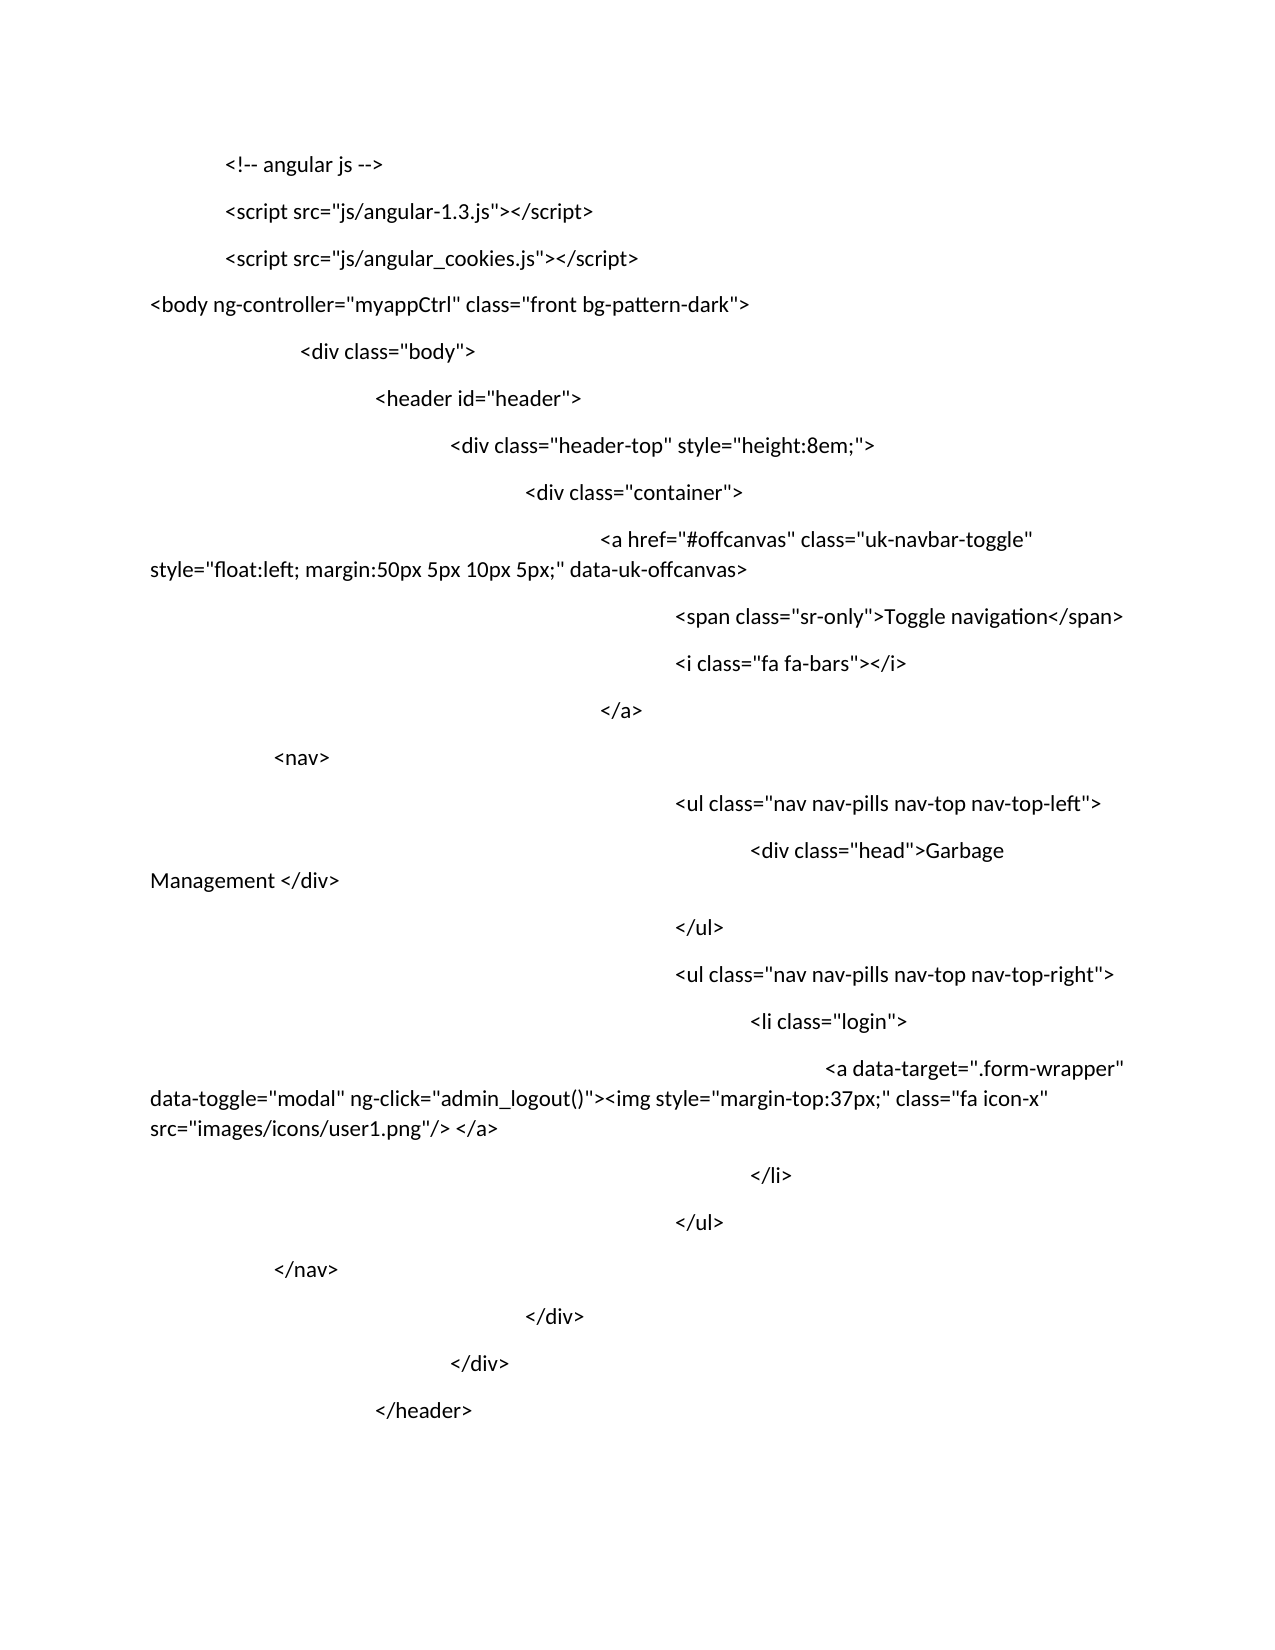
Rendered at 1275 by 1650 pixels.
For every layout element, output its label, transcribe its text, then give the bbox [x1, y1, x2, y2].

text <a href="#offcanvas" class="uk-navbar-toggle" style="float:left; margin:50px 5px 10px 5px;" data-uk-offcanvas> [150, 525, 1125, 583]
text </header> [150, 1396, 1125, 1424]
text </ul> [150, 1208, 1125, 1236]
text </ul> [150, 913, 1125, 942]
text </div> [150, 1302, 1125, 1330]
text <ul class="nav nav-pills nav-top nav-top-right"> [150, 960, 1125, 988]
text <nav> [150, 743, 1125, 771]
text <div class="body"> [150, 337, 1125, 366]
text <a data-target=".form-wrapper" data-toggle="modal" ng-click="admin_logout()"><img style="margin-top:37px;" class="fa icon-x" src="images/icons/user1.png"/> </a> [150, 1054, 1125, 1143]
text </nav> [150, 1255, 1125, 1283]
text <div class="container"> [150, 478, 1125, 506]
text <div class="head">Garbage Management </div> [150, 836, 1125, 895]
text <body ng-controller="myappCtrl" class="front bg-pattern-dark"> [150, 291, 1125, 319]
text </div> [150, 1349, 1125, 1377]
text </li> [150, 1161, 1125, 1189]
text <li class="login"> [150, 1007, 1125, 1035]
text <script src="js/angular_cookies.js"></script> [150, 244, 1125, 272]
text <div class="header-top" style="height:8em;"> [150, 431, 1125, 459]
text <ul class="nav nav-pills nav-top nav-top-left"> [150, 789, 1125, 818]
text <script src="js/angular-1.3.js"></script> [150, 197, 1125, 225]
text <i class="fa fa-bars"></i> [150, 649, 1125, 677]
text </a> [150, 696, 1125, 724]
text <!-- angular js --> [150, 150, 1125, 178]
text <span class="sr-only">Toggle navigation</span> [150, 602, 1125, 630]
text <header id="header"> [150, 384, 1125, 412]
